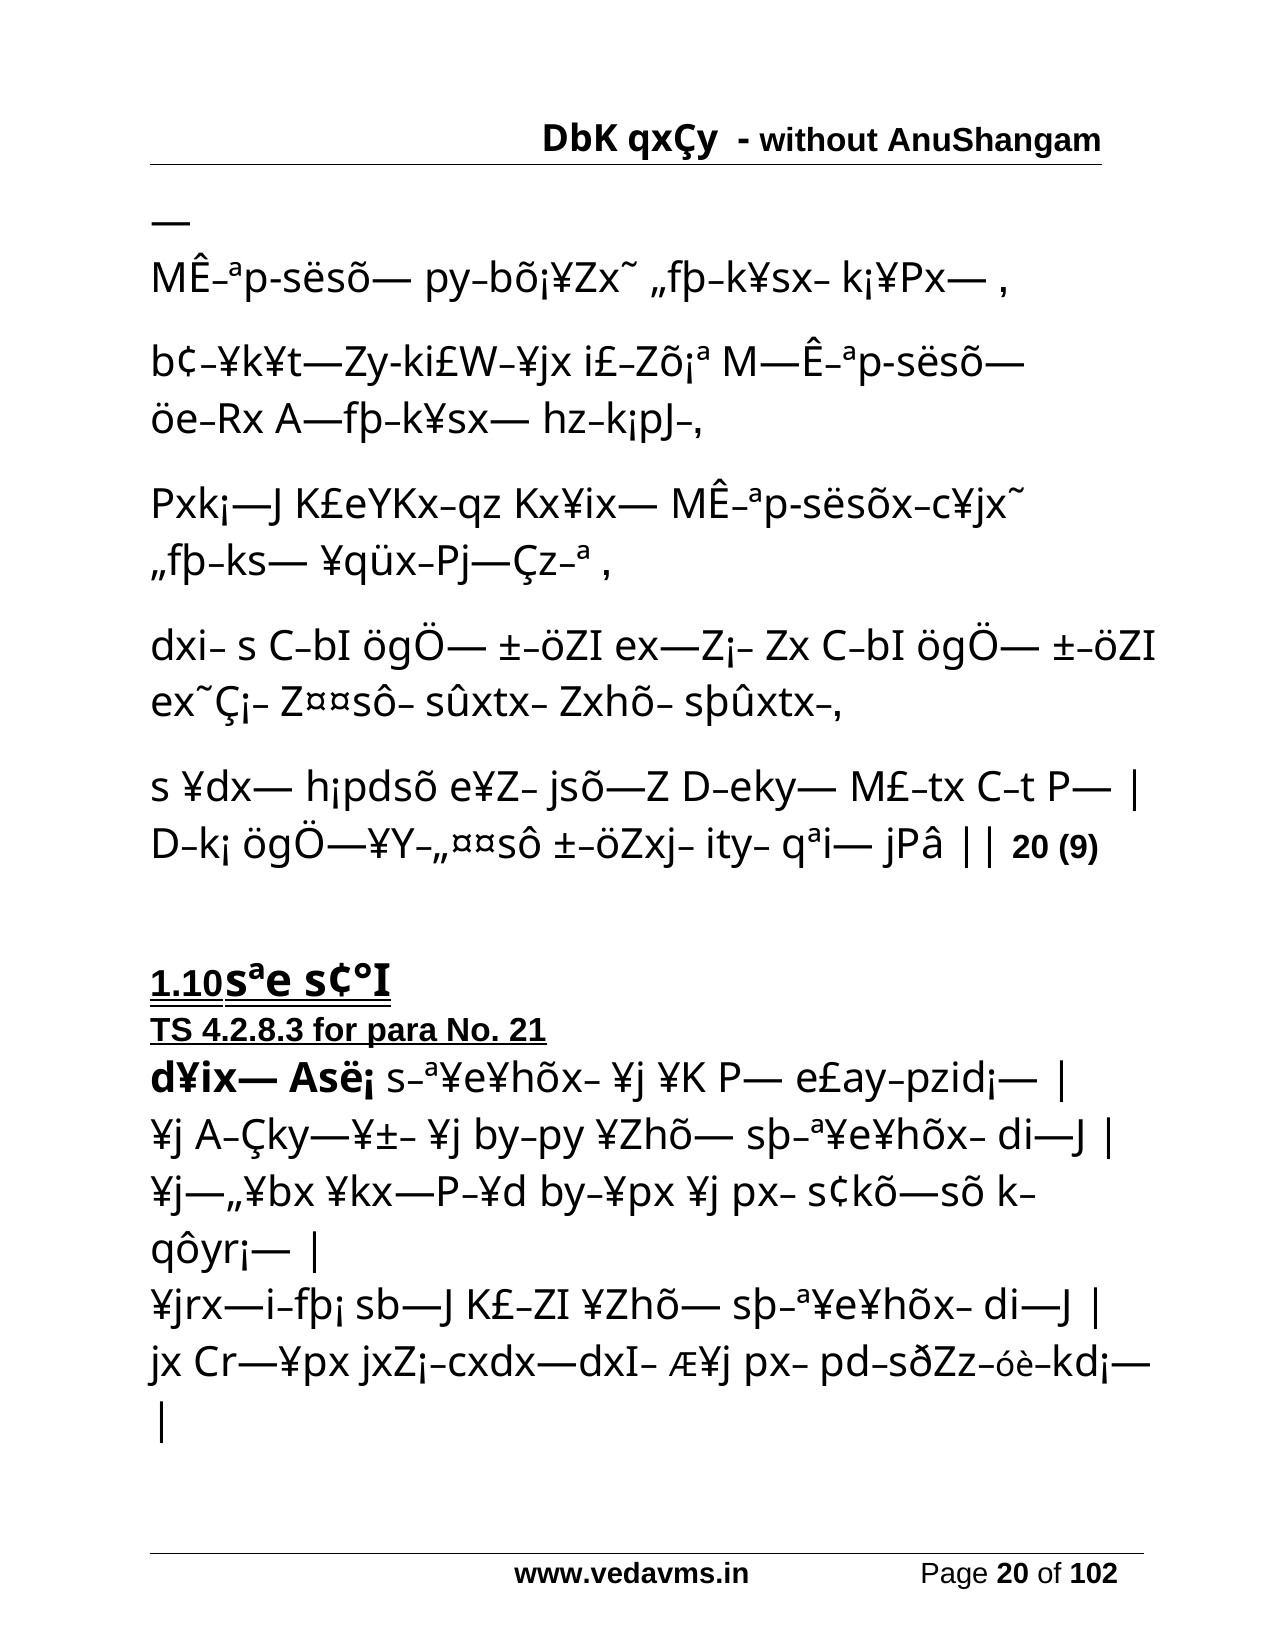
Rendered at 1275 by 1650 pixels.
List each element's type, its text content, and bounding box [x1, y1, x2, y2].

text ¥j—„¥bx ¥kx—P–¥d by–¥px ¥j px– s¢kõ—sõ k–qôyr¡— | [150, 1162, 1162, 1275]
text s ¥dx— h¡pdsõ e¥Z– jsõ—Z D–eky— M£–tx C–t P— | [150, 757, 1162, 814]
text ¥jrx—i–fþ¡ sb—J K£–ZI ¥Zhõ— sþ–ª¥e¥hõx– di—J | [150, 1275, 1162, 1332]
text d¥ix— Asë¡ s–ª¥e¥hõx– ¥j ¥K P— e£ay–pzid¡— | [150, 1048, 1162, 1105]
text MÊ–ªp-sësõ— py–bõ¡¥Zx˜ „fþ–k¥sx– k¡¥Px— , [150, 247, 1162, 304]
text dxi– s C–bI ögÖ— ±–öZI ex—Z¡– Zx C–bI ögÖ— ±–öZI ex˜Ç¡– Z¤¤sô– sûxtx– Zxhõ– sþûxtx–, [150, 615, 1162, 729]
text b¢–¥k¥t—Zy-ki£W–¥jx i£–Zõ¡ª M—Ê–ªp-sësõ— [150, 332, 1162, 389]
subtitle sªe s¢°I [150, 947, 1144, 1010]
text öe–Rx A—fþ–k¥sx— hz–k¡pJ–, [150, 389, 1162, 446]
text sþ¡±y–ay sþ¡h¢—Zyª höb–K£a§ s¡p—ªpx© e–ªR¥dõx— [150, 191, 1162, 247]
text ¥j A–Çky—¥±– ¥j by–py ¥Zhõ— sþ–ª¥e¥hõx– di—J | [150, 1105, 1162, 1162]
text Pxk¡—J K£eYKx–qz Kx¥ix— MÊ–ªp-sësõx–c¥jx˜ [150, 474, 1162, 531]
text TS 4.2.8.3 for para No. 21 [150, 1010, 1144, 1048]
text „fþ–ks— ¥qüx–Pj—Çz–ª , [150, 531, 1162, 587]
text jx Cr—¥px jxZ¡–cxdx—dxI– Æ¥j px– pd–sðZz–óè–kd¡— | [150, 1332, 1162, 1446]
text D–k¡ ögÖ—¥Y–„¤¤sô ±–öZxj– ity– qªi— jPâ || 20 (9) [150, 814, 1162, 870]
